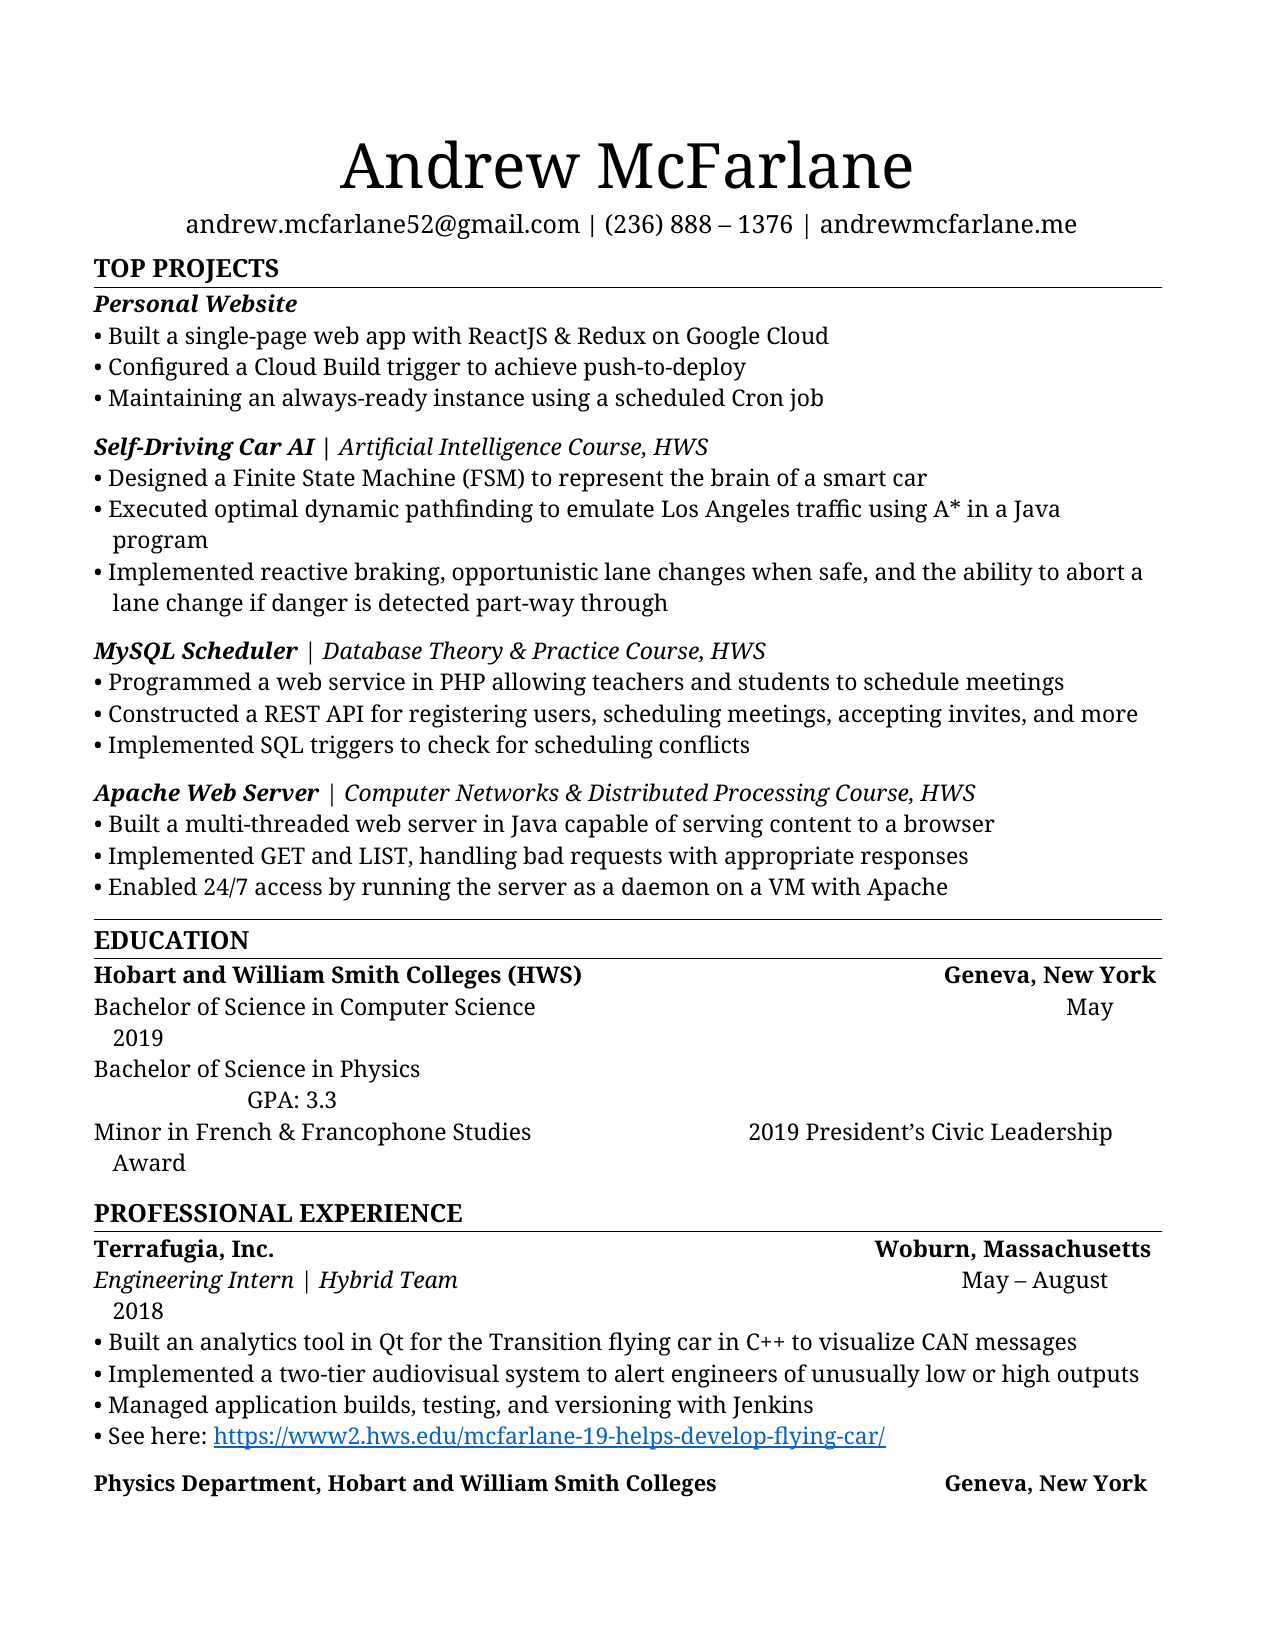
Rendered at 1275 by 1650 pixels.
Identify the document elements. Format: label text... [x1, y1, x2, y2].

text Bachelor of Science in Computer Science May 2019 [94, 991, 1162, 1053]
text • Executed optimal dynamic pathfinding to emulate Los Angeles traffic using A* in a Java program [94, 493, 1162, 555]
text • Enabled 24/7 access by running the server as a daemon on a VM with Apache [94, 871, 1162, 902]
text • Built a multi-threaded web server in Java capable of serving content to a browser [94, 808, 1162, 839]
text • Implemented SQL triggers to check for scheduling conflicts [94, 729, 1162, 760]
text • Designed a Finite State Machine (FSM) to represent the brain of a smart car [94, 462, 1162, 493]
text Andrew McFarlane [94, 122, 1162, 207]
text EDUCATION [94, 920, 1162, 958]
text Bachelor of Science in Physics GPA: 3.3 [94, 1053, 1162, 1116]
text andrew.mcfarlane52@gmail.com | (236) 888 – 1376 | andrewmcfarlane.me [94, 207, 1162, 241]
text • Implemented reactive braking, opportunistic lane changes when safe, and the ability to abort a lane change if danger is detected part-way through [94, 555, 1162, 618]
text • Implemented GET and LIST, handling bad requests with appropriate responses [94, 839, 1162, 871]
text TOP PROJECTS [94, 251, 1162, 287]
text Hobart and William Smith Colleges (HWS) Geneva, New York [94, 959, 1162, 991]
text Minor in French & Francophone Studies 2019 President’s Civic Leadership Award [94, 1116, 1162, 1178]
text • Constructed a REST API for registering users, scheduling meetings, accepting invites, and more [94, 697, 1162, 729]
text Apache Web Server | Computer Networks & Distributed Processing Course, HWS [94, 777, 1162, 808]
text Physics Department, Hobart and William Smith Colleges Geneva, New York [94, 1468, 1162, 1498]
text • Implemented a two-tier audiovisual system to alert engineers of unusually low or high outputs [94, 1357, 1162, 1389]
text • Programmed a web service in PHP allowing teachers and students to schedule meetings [94, 666, 1162, 697]
text • Built a single-page web app with ReactJS & Redux on Google Cloud [94, 319, 1162, 351]
text MySQL Scheduler | Database Theory & Practice Course, HWS [94, 635, 1162, 666]
text PROFESSIONAL EXPERIENCE [94, 1195, 1162, 1231]
text Engineering Intern | Hybrid Team May – August 2018 [94, 1264, 1162, 1326]
text • Maintaining an always-ready instance using a scheduled Cron job [94, 382, 1162, 413]
text • Built an analytics tool in Qt for the Transition flying car in C++ to visualize CAN messages [94, 1326, 1162, 1357]
text • Managed application builds, testing, and versioning with Jenkins [94, 1389, 1162, 1420]
text • Configured a Cloud Build trigger to achieve push-to-deploy [94, 351, 1162, 382]
text Personal Website [94, 288, 1162, 319]
text • See here: https://www2.hws.edu/mcfarlane-19-helps-develop-flying-car/ [94, 1420, 1172, 1451]
text Self-Driving Car AI | Artificial Intelligence Course, HWS [94, 430, 1162, 462]
text Terrafugia, Inc. Woburn, Massachusetts [94, 1232, 1162, 1264]
